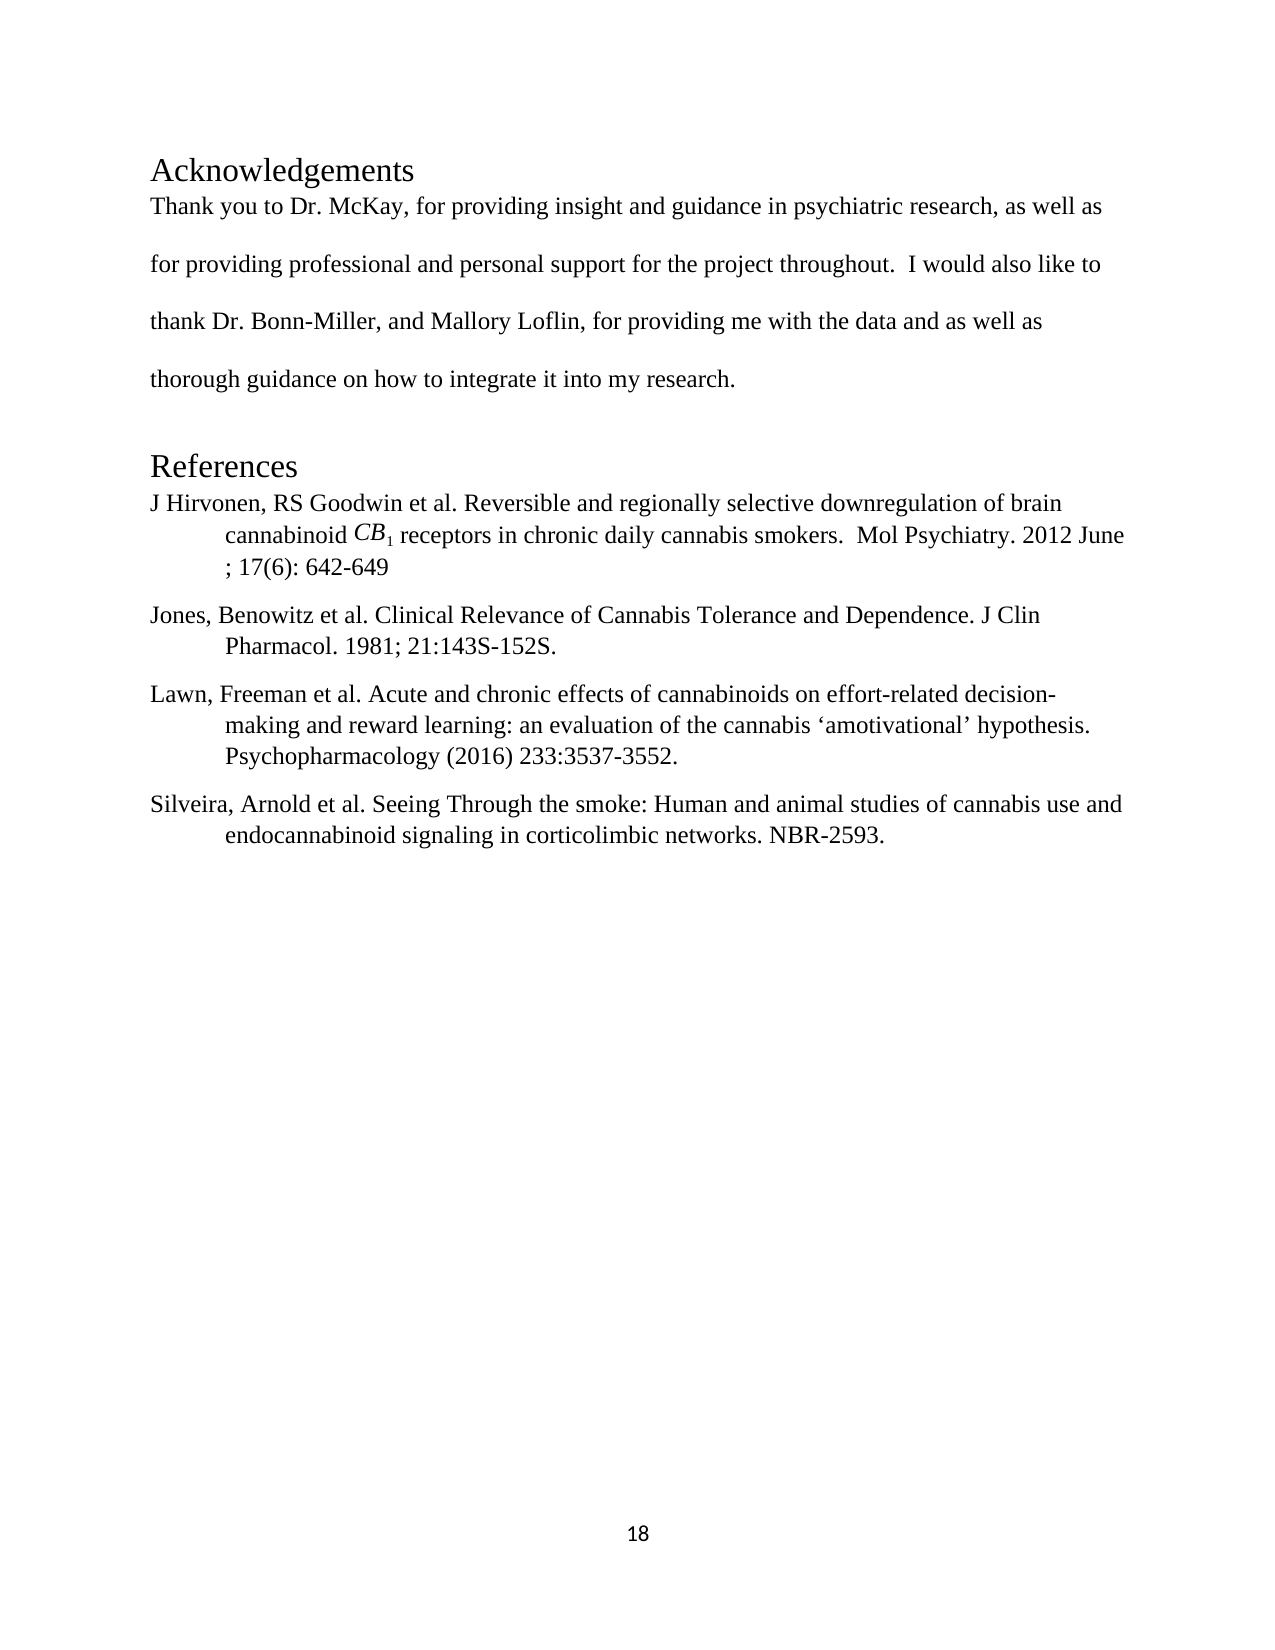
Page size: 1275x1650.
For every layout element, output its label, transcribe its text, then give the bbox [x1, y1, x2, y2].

text Silveira, Arnold et al. Seeing Through the smoke: Human and animal studies of cannabis use and endocannabinoid signaling in corticolimbic networks. NBR-2593. [150, 789, 1125, 848]
text Thank you to Dr. McKay, for providing insight and guidance in psychiatric research, as well as for providing professional and personal support for the project throughout. I would also like to thank Dr. Bonn-Miller, and Mallory Loflin, for providing me with the data and as well as thorough guidance on how to integrate it into my research. [150, 191, 1125, 393]
text Lawn, Freeman et al. Acute and chronic effects of cannabinoids on effort-related decision-making and reward learning: an evaluation of the cannabis ‘amotivational’ hypothesis. Psychopharmacology (2016) 233:3537-3552. [150, 679, 1125, 770]
text References [150, 446, 1125, 485]
text Jones, Benowitz et al. Clinical Relevance of Cannabis Tolerance and Dependence. J Clin Pharmacol. 1981; 21:143S-152S. [150, 600, 1125, 660]
text J Hirvonen, RS Goodwin et al. Reversible and regionally selective downregulation of brain cannabinoid receptors in chronic daily cannabis smokers. Mol Psychiatry. 2012 June ; 17(6): 642-649 [150, 488, 1125, 581]
text Acknowledgements [150, 150, 1125, 188]
